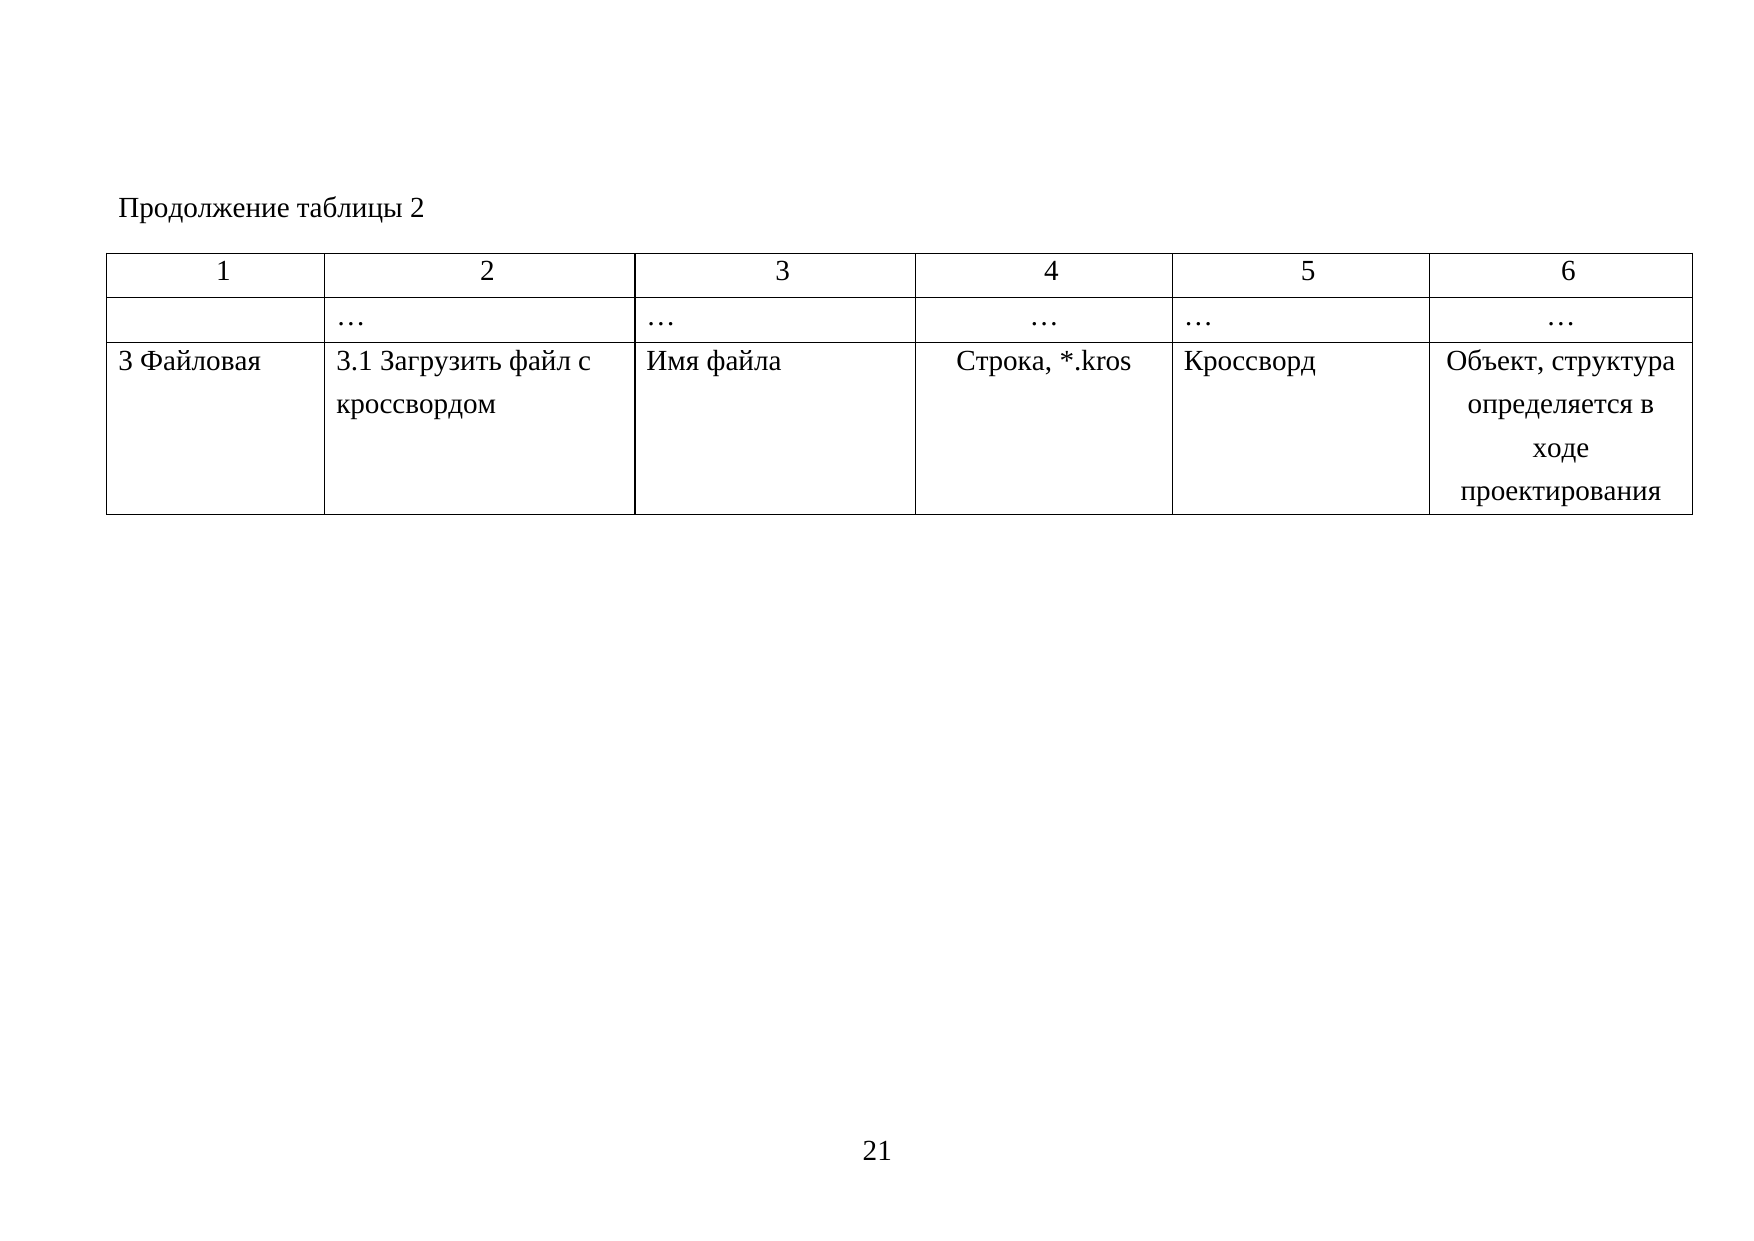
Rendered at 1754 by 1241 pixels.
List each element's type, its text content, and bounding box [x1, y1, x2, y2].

table_header [1430, 254, 1692, 297]
table_cell 3.1 Загрузить файл с кроссвордом [325, 343, 634, 514]
table_cell 3 Файловая [107, 343, 324, 514]
table_cell … [916, 298, 1172, 342]
table_cell Имя файла [636, 343, 915, 514]
table_cell [107, 298, 324, 342]
table_cell Объект, структура определяется в ходе проектирования [1430, 343, 1692, 514]
table_header [1173, 254, 1429, 297]
table_header [325, 254, 634, 297]
table_header [107, 254, 324, 297]
table_cell … [636, 298, 915, 342]
table_header [636, 254, 915, 297]
table_cell … [325, 298, 634, 342]
table_cell … [1430, 298, 1692, 342]
table_cell Строка, *.kros [916, 343, 1172, 514]
table_cell … [1173, 298, 1429, 342]
table_header [916, 254, 1172, 297]
table_cell Кроссворд [1173, 343, 1429, 514]
text Продолжение таблицы 2 [118, 190, 1636, 223]
